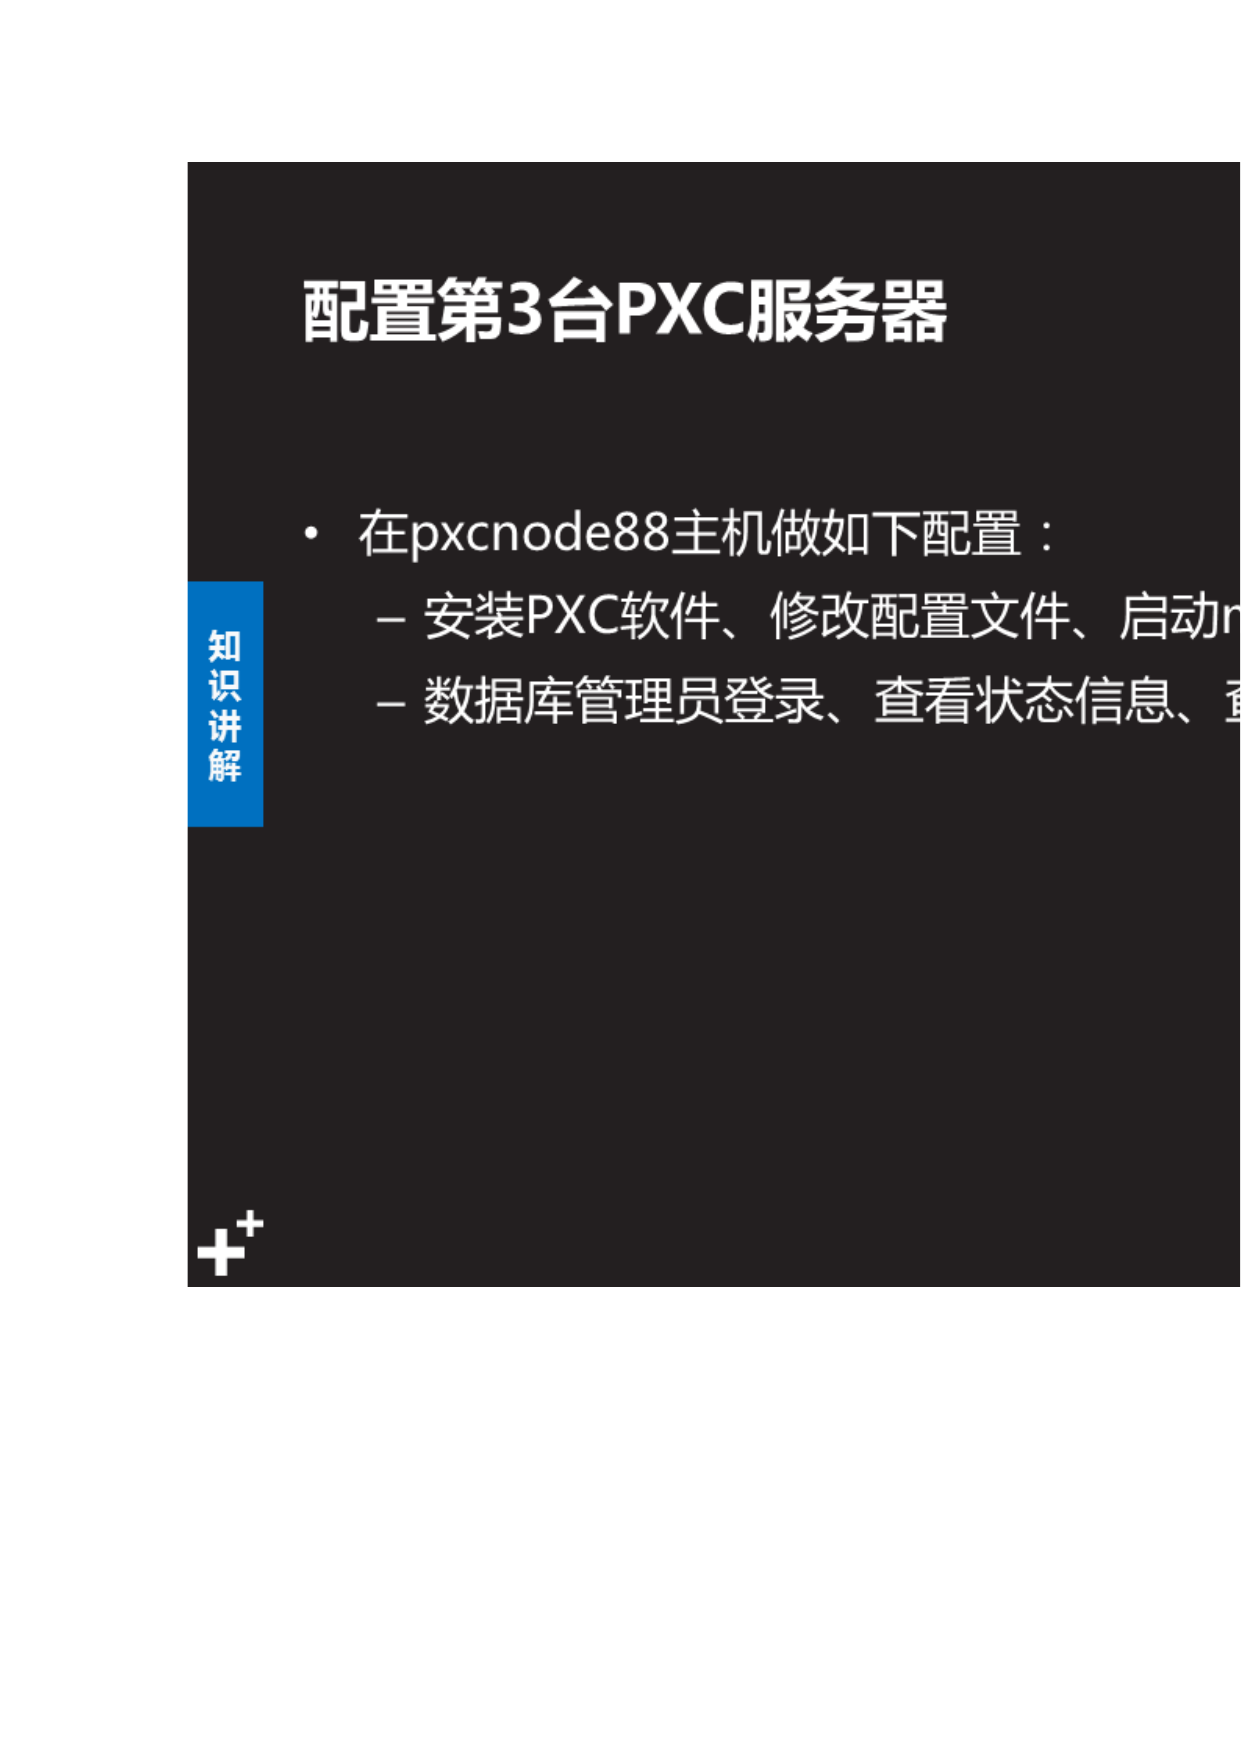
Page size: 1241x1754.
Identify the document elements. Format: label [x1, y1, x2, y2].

picture [187, 162, 1241, 1287]
